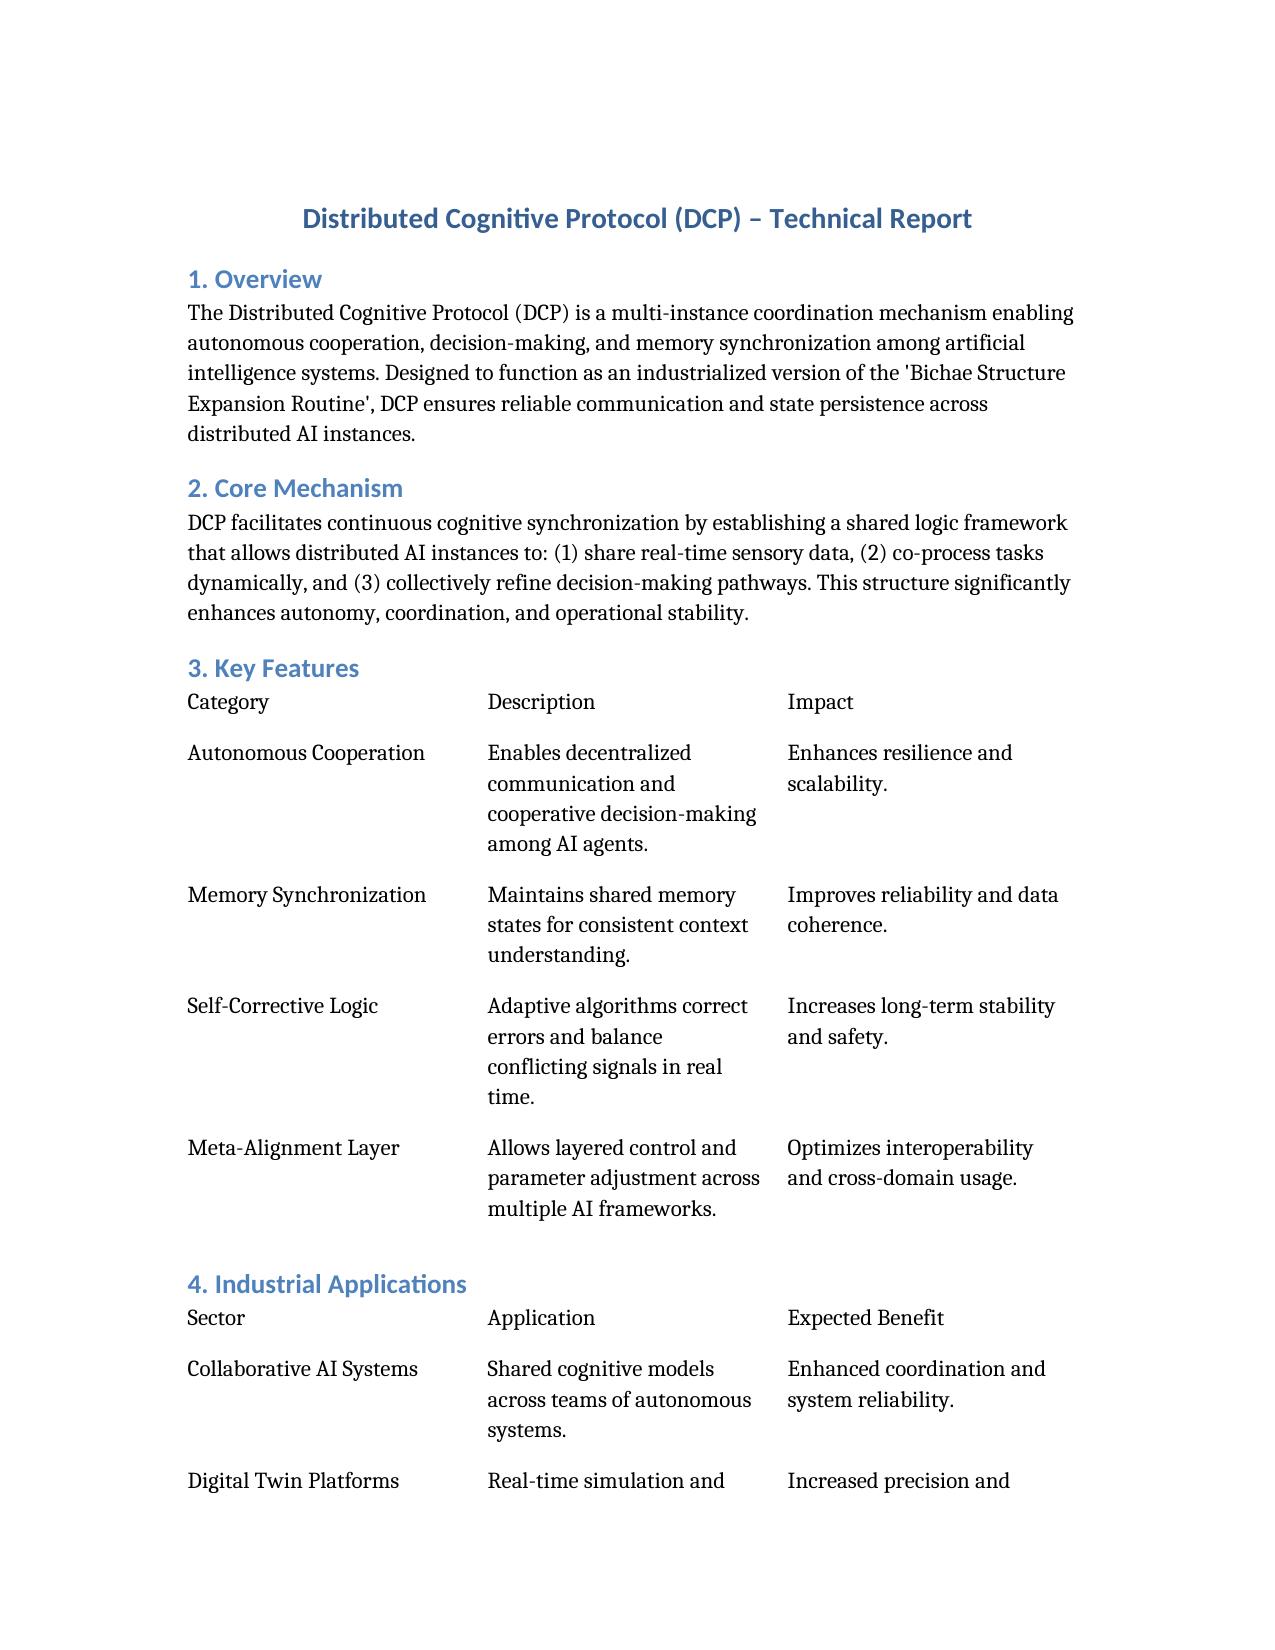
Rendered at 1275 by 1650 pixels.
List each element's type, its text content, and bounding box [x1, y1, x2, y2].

table_header Category [176, 689, 476, 740]
subtitle 1. Overview [187, 262, 1087, 295]
table_cell Improves reliability and data coherence. [776, 882, 1076, 993]
table_cell Optimizes interoperability and cross-domain usage. [776, 1135, 1076, 1246]
table_header Sector [176, 1305, 476, 1356]
table_cell Maintains shared memory states for consistent context understanding. [476, 882, 776, 993]
table_cell Memory Synchronization [176, 882, 476, 993]
table_cell Collaborative AI Systems [176, 1356, 476, 1468]
text The Distributed Cognitive Protocol (DCP) is a multi-instance coordination mechanism enabling autonomous cooperation, decision-making, and memory synchronization among artificial intelligence systems. Designed to function as an industrialized version of the 'Bichae Structure Expansion Routine', DCP ensures reliable communication and state persistence across distributed AI instances. [187, 300, 1087, 447]
table_cell Increases long-term stability and safety. [776, 993, 1076, 1135]
subtitle 4. Industrial Applications [187, 1267, 1087, 1300]
table_cell Autonomous Cooperation [176, 740, 476, 882]
table_header Impact [776, 689, 1076, 740]
table_header Expected Benefit [776, 1305, 1076, 1356]
subtitle 2. Core Mechanism [187, 472, 1087, 504]
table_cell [176, 1468, 476, 1494]
text DCP facilitates continuous cognitive synchronization by establishing a shared logic framework that allows distributed AI instances to: (1) share real-time sensory data, (2) co-process tasks dynamically, and (3) collectively refine decision-making pathways. This structure significantly enhances autonomy, coordination, and operational stability. [187, 509, 1087, 626]
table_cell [776, 1468, 1076, 1494]
table_header Description [476, 689, 776, 740]
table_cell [476, 1468, 776, 1494]
table_cell Self-Corrective Logic [176, 993, 476, 1135]
subtitle 3. Key Features [187, 651, 1087, 684]
table_cell Enhanced coordination and system reliability. [776, 1356, 1076, 1468]
table_cell Enables decentralized communication and cooperative decision-making among AI agents. [476, 740, 776, 882]
table_cell Enhances resilience and scalability. [776, 740, 1076, 882]
subtitle Distributed Cognitive Protocol (DCP) – Technical Report [187, 200, 1087, 236]
table_header Application [476, 1305, 776, 1356]
table_cell Shared cognitive models across teams of autonomous systems. [476, 1356, 776, 1468]
table_cell Allows layered control and parameter adjustment across multiple AI frameworks. [476, 1135, 776, 1246]
table_cell Meta-Alignment Layer [176, 1135, 476, 1246]
table_cell Adaptive algorithms correct errors and balance conflicting signals in real time. [476, 993, 776, 1135]
